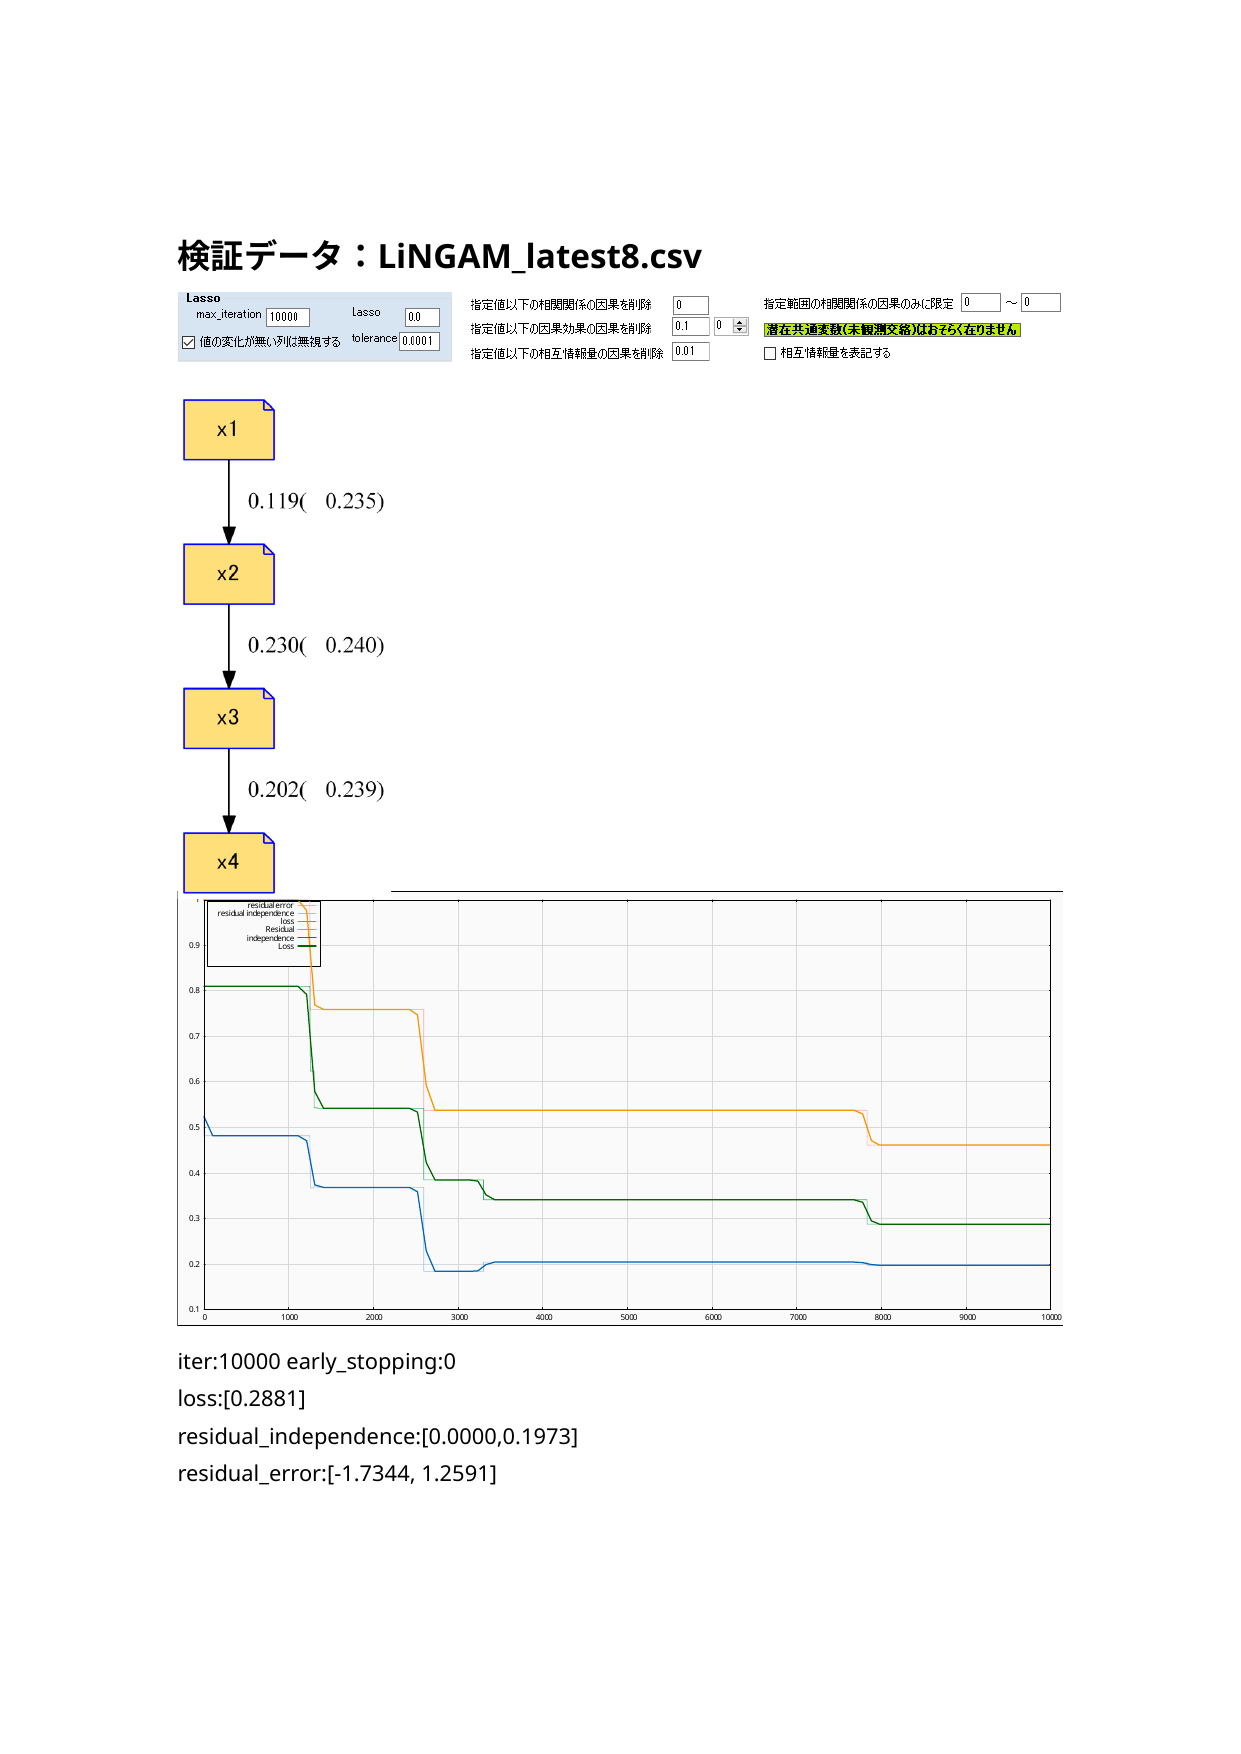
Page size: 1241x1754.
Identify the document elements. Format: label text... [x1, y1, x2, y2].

picture [177, 291, 1063, 366]
text iter:10000 early_stopping:0 [177, 1342, 1063, 1379]
picture [177, 393, 392, 899]
text loss:[0.2881] [177, 1379, 1063, 1417]
text 検証データ：LiNGAM_latest8.csv [177, 217, 1063, 291]
text residual_error:[-1.7344, 1.2591] [177, 1454, 1063, 1492]
text residual_independence:[0.0000,0.1973] [177, 1417, 1063, 1454]
